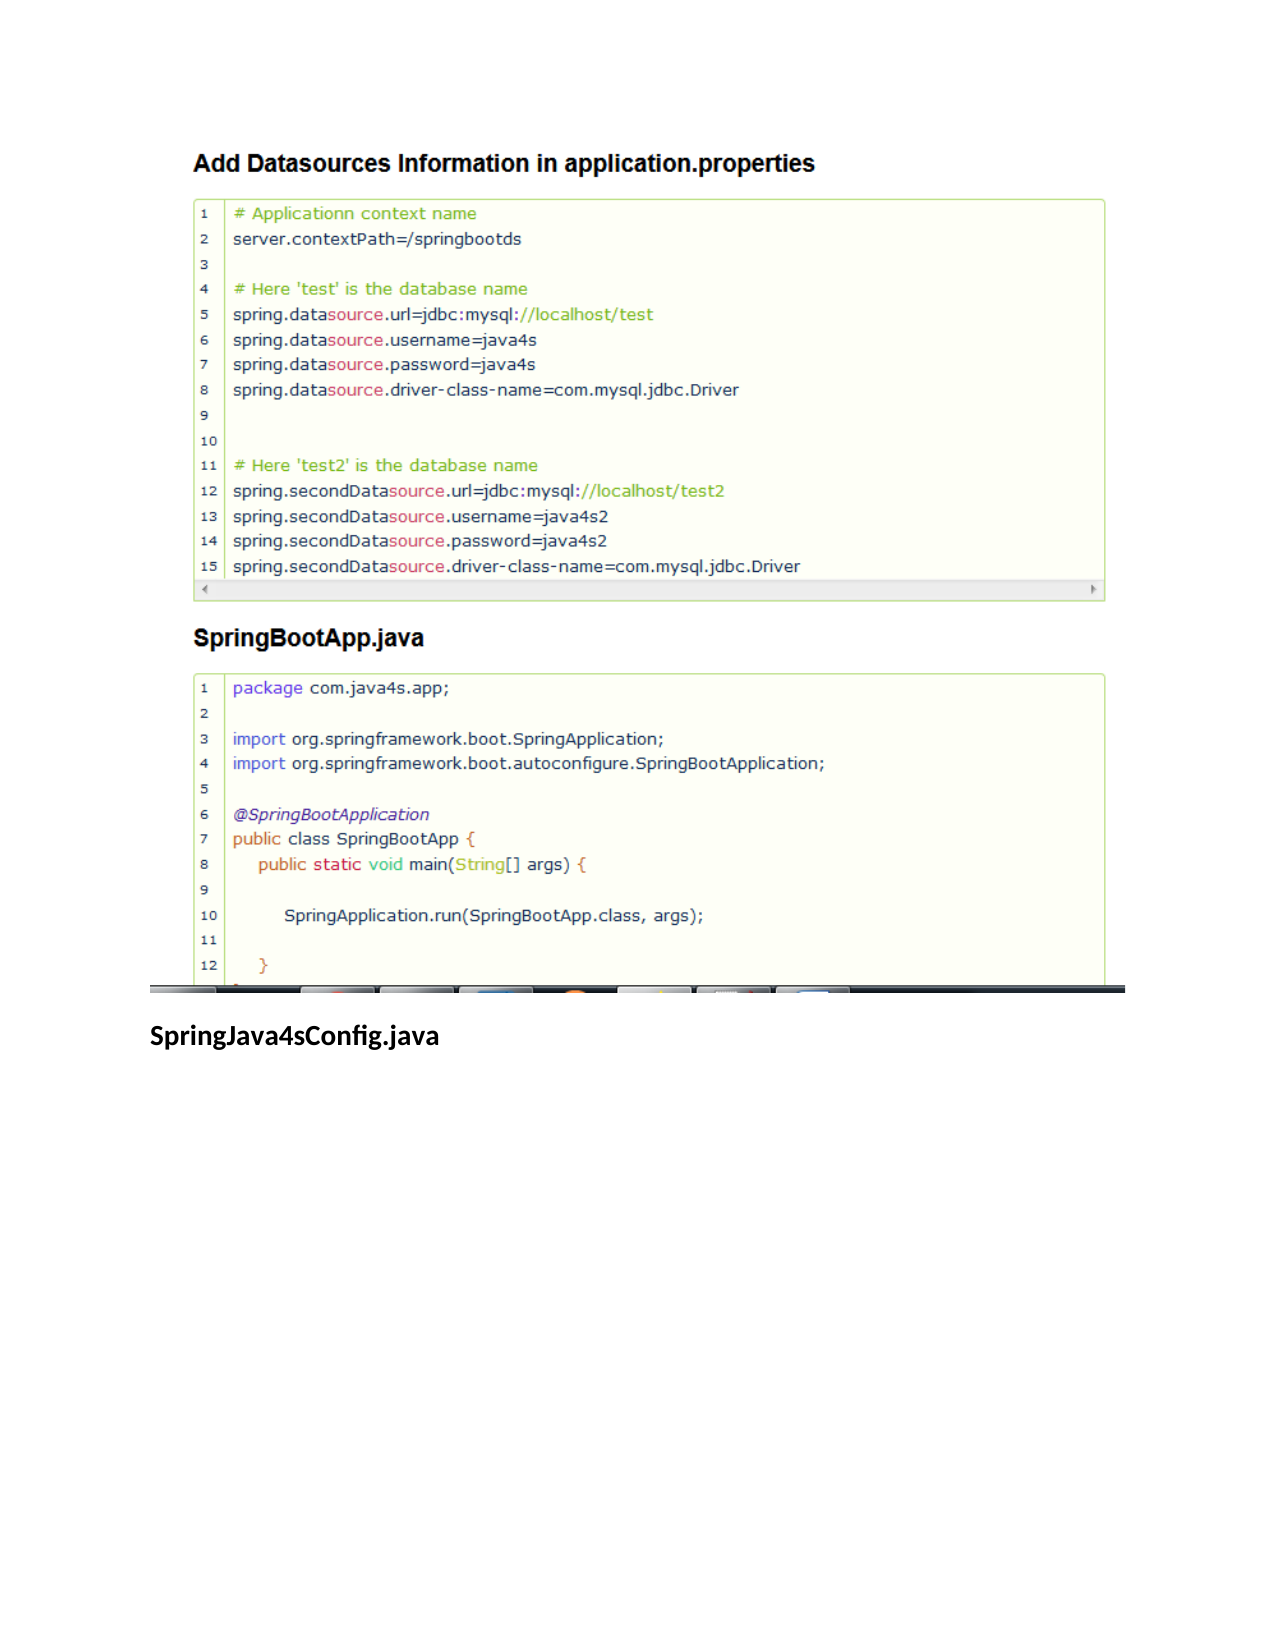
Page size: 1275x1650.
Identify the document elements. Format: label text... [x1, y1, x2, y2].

text SpringJava4sConfig.java [150, 1017, 1125, 1053]
picture [150, 150, 1125, 993]
